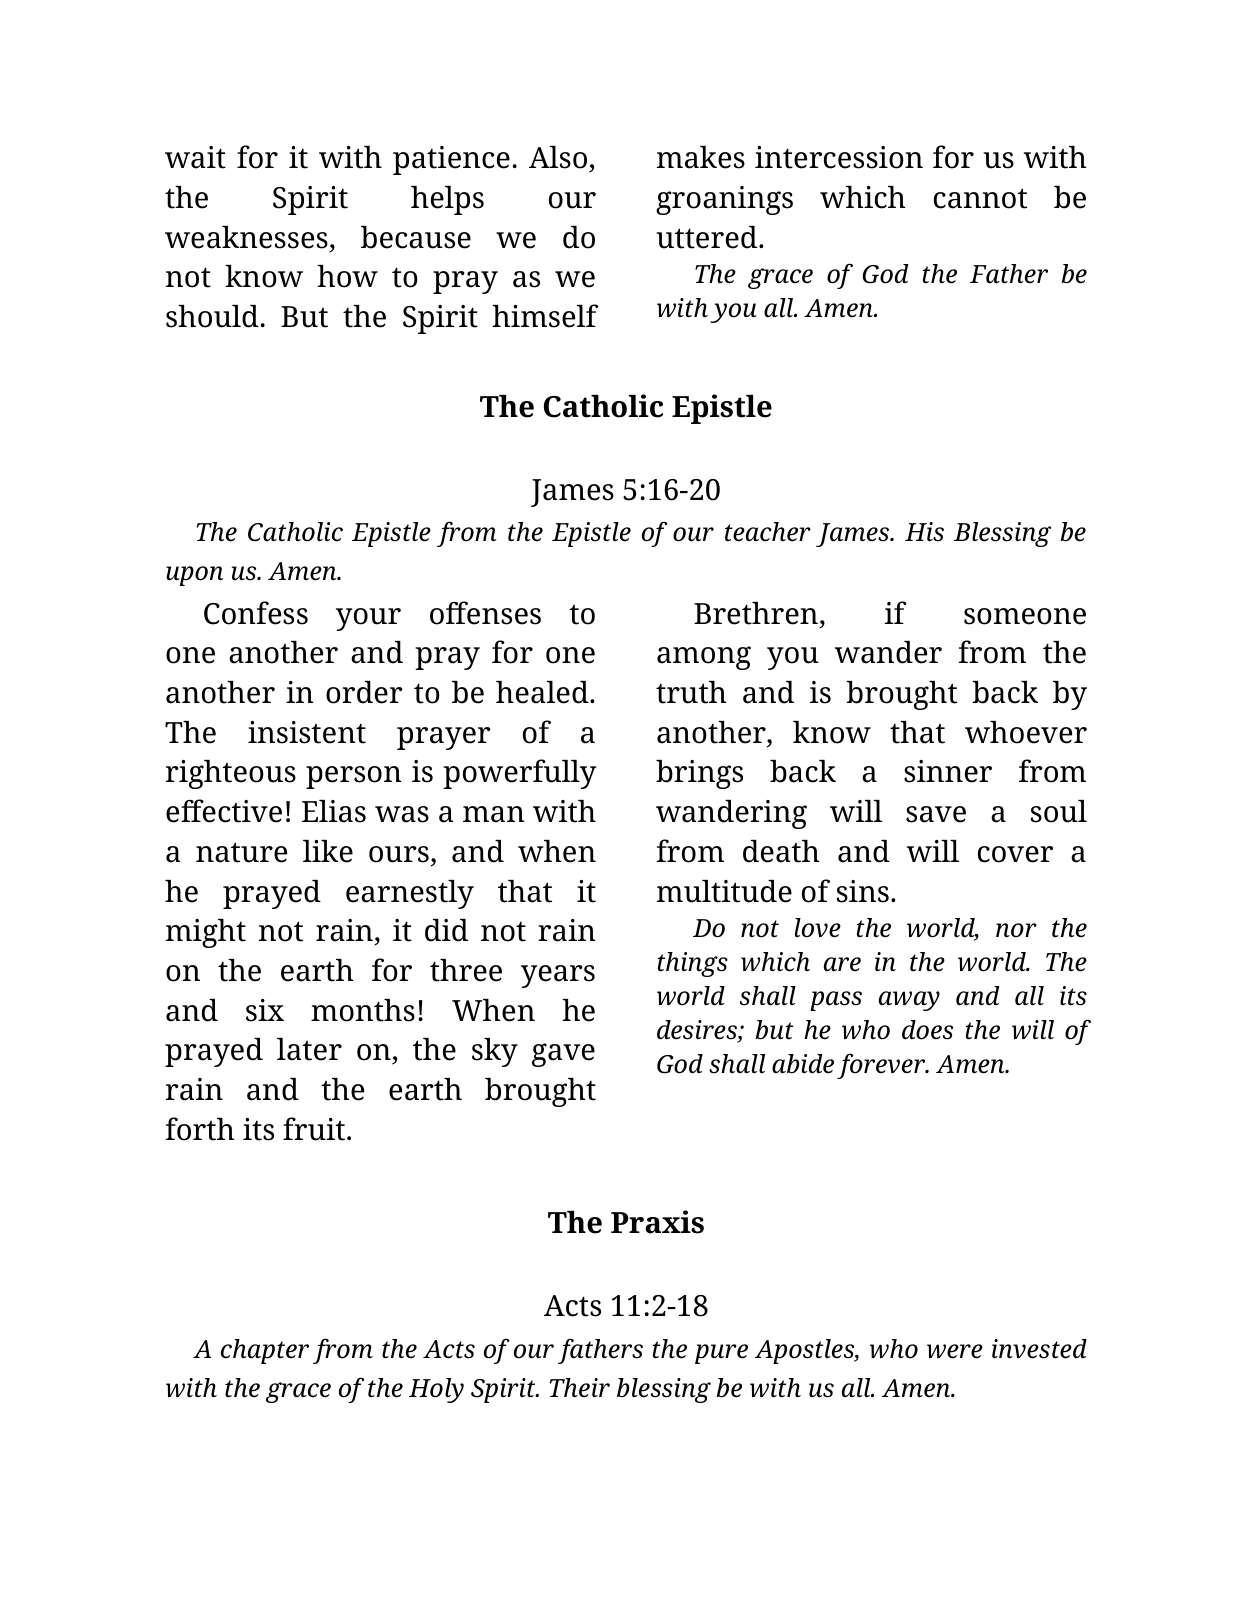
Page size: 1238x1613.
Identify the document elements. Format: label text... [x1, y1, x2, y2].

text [656, 137, 1087, 257]
text Brethren, if someone among you wander from the truth and is brought back by another, know that whoever brings back a sinner from wandering will save a soul from death and will cover a multitude of sins. [656, 593, 1087, 911]
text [165, 137, 597, 336]
subtitle The Praxis [165, 1202, 1087, 1242]
text Do not love the world, nor the things which are in the world. The world shall pass away and all its desires; but he who does the will of God shall abide forever. Amen. [656, 911, 1087, 1081]
subtitle The Catholic Epistle [165, 386, 1087, 426]
subtitle James 5:16-20 [165, 469, 1087, 509]
subtitle Acts 11:2-18 [165, 1286, 1087, 1325]
text The Catholic Epistle from the Epistle of our teacher James. His Blessing be upon us. Amen. [165, 515, 1087, 588]
text A chapter from the Acts of our fathers the pure Apostles, who were invested with the grace of the Holy Spirit. Their blessing be with us all. Amen. [165, 1331, 1087, 1404]
text Confess your offenses to one another and pray for one another in order to be healed. The insistent prayer of a righteous person is powerfully effective! Elias was a man with a nature like ours, and when he prayed earnestly that it might not rain, it did not rain on the earth for three years and six months! When he prayed later on, the sky gave rain and the earth brought forth its fruit. [165, 593, 597, 1149]
text The grace of God the Father be with you all. Amen. [656, 257, 1087, 325]
